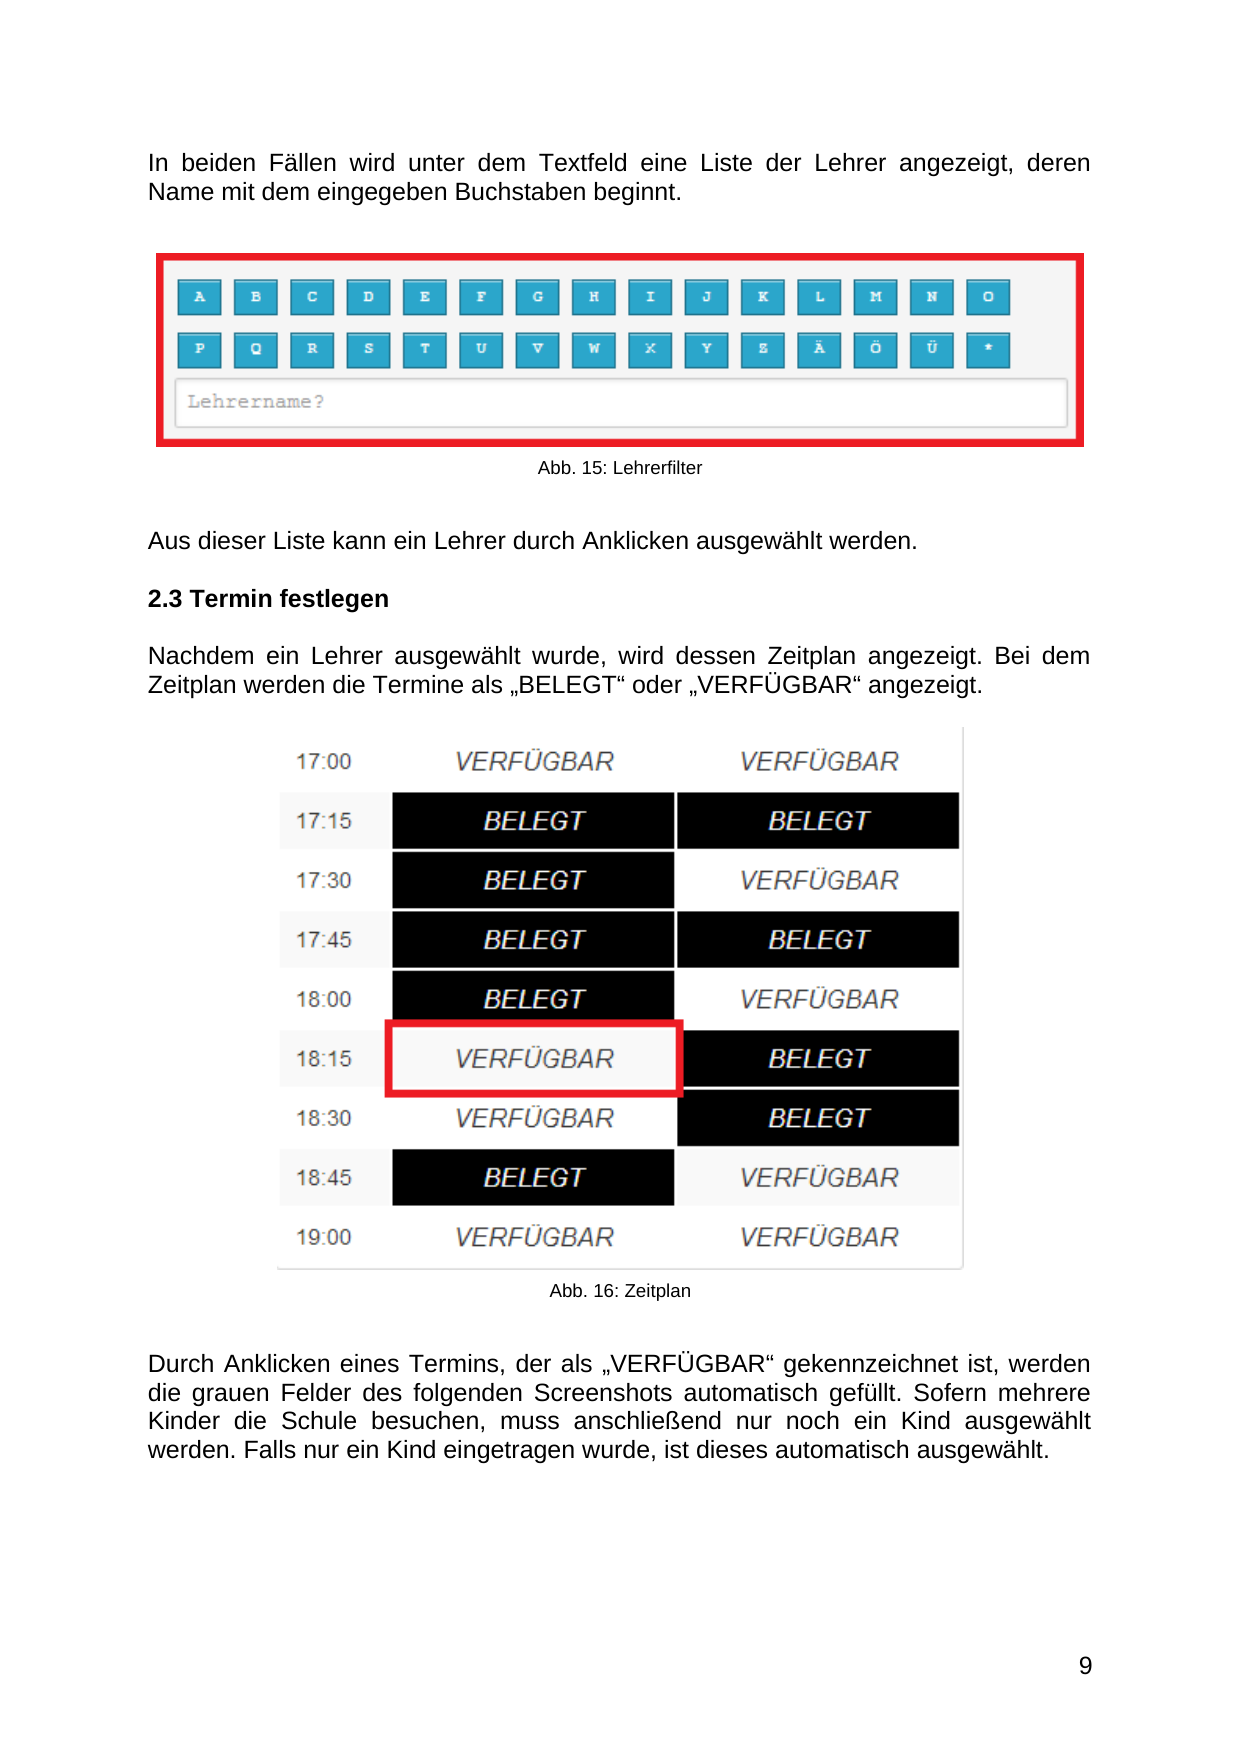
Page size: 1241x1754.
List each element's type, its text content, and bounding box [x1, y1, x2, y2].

text Aus dieser Liste kann ein Lehrer durch Anklicken ausgewählt werden. [148, 526, 1092, 555]
text In beiden Fällen wird unter dem Textfeld eine Liste der Lehrer angezeigt, deren Name mit dem eingegeben Buchstaben beginnt. [148, 148, 1092, 205]
text 2.3 Termin festlegen [148, 584, 1092, 612]
text Abb. 15: Lehrerfilter [148, 457, 1092, 478]
picture [156, 253, 1084, 447]
text Nachdem ein Lehrer ausgewählt wurde, wird dessen Zeitplan angezeigt. Bei dem Zeitplan werden die Termine als „BELEGT“ oder „VERFÜGBAR“ angezeigt. [148, 641, 1092, 699]
picture [277, 727, 964, 1270]
text Abb. 16: Zeitplan [148, 1279, 1092, 1301]
text Durch Anklicken eines Termins, der als „VERFÜGBAR“ gekennzeichnet ist, werden die grauen Felder des folgenden Screenshots automatisch gefüllt. Sofern mehrere Kinder die Schule besuchen, muss anschließend nur noch ein Kind ausgewählt werden. Falls nur ein Kind eingetragen wurde, ist dieses automatisch ausgewählt. [148, 1349, 1092, 1464]
